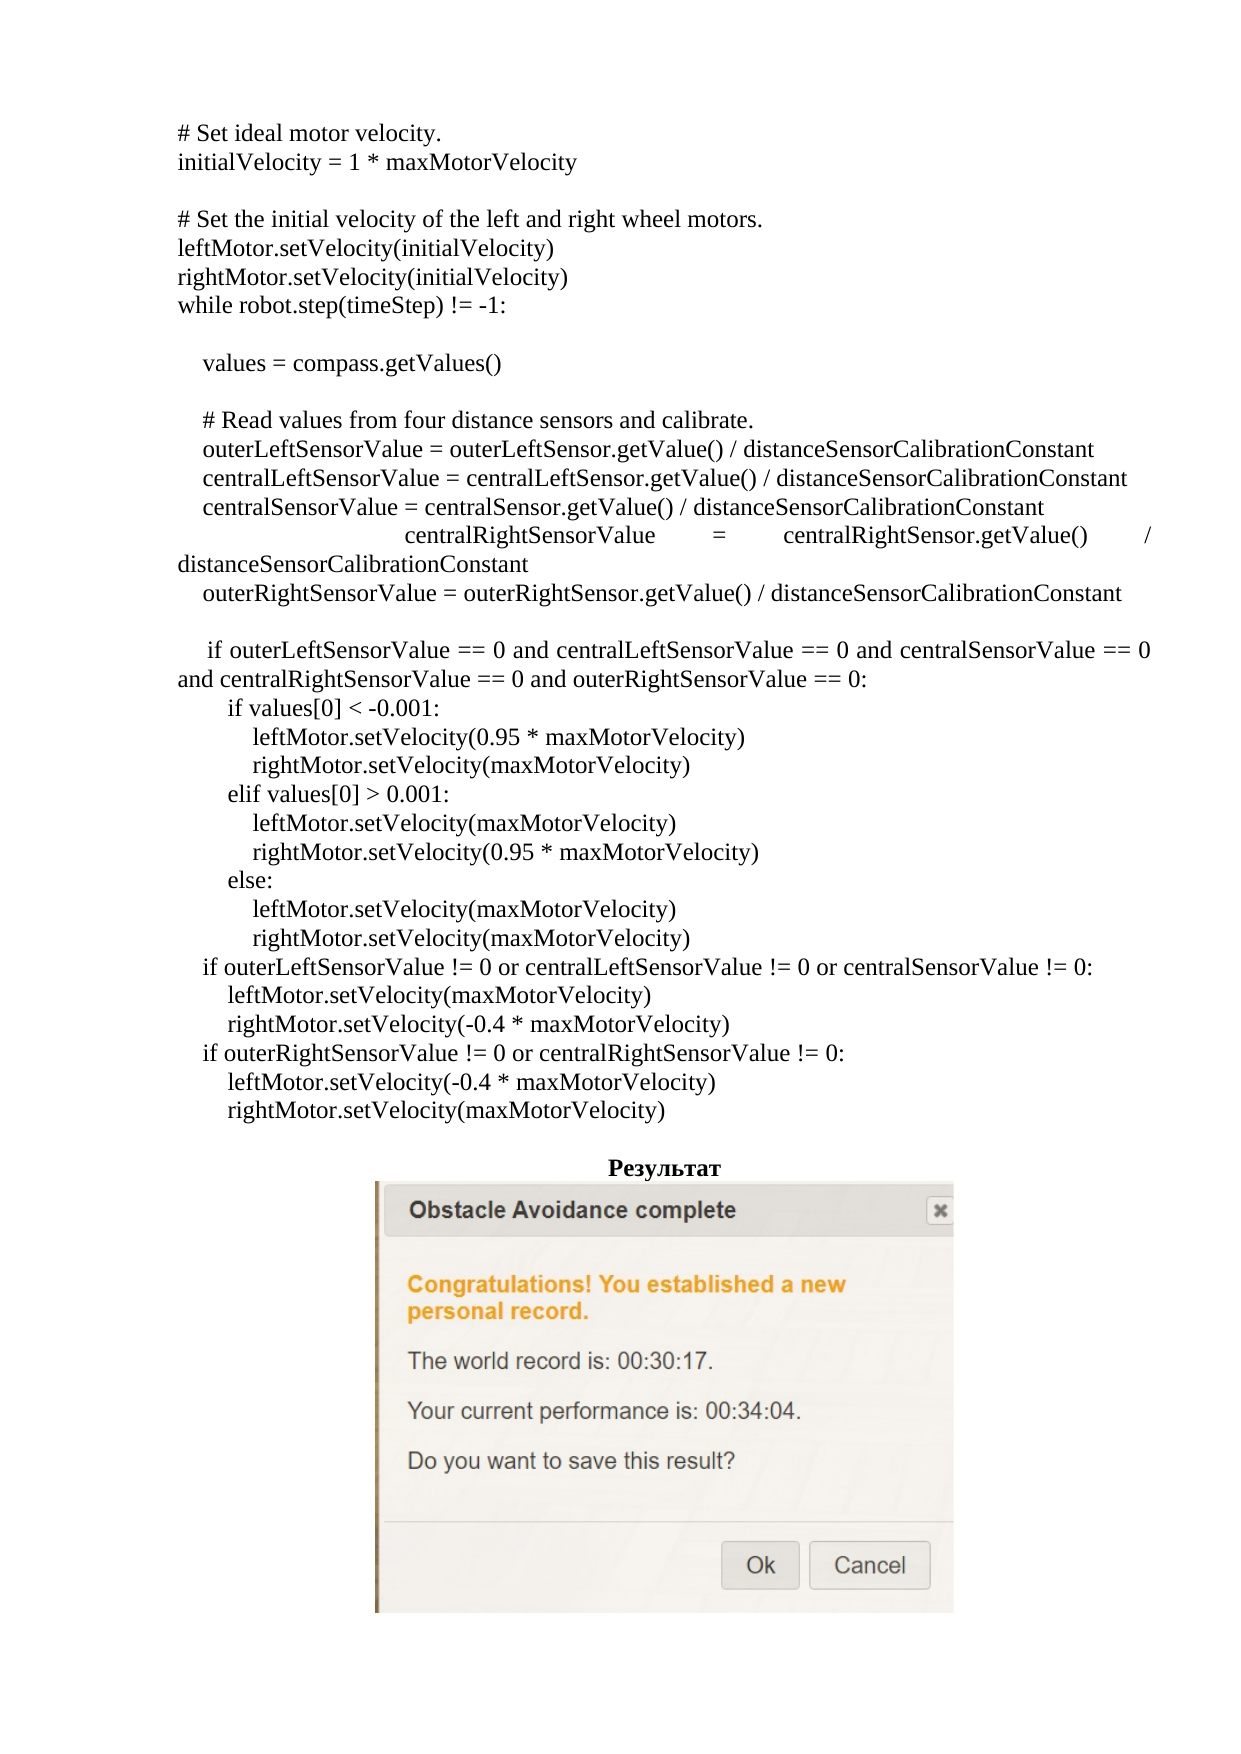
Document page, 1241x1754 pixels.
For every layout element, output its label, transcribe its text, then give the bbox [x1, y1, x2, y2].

text initialVelocity = 1 * maxMotorVelocity [177, 147, 1152, 176]
text rightMotor.setVelocity(initialVelocity) [177, 262, 1152, 291]
text rightMotor.setVelocity(maxMotorVelocity) [177, 923, 1152, 952]
text outerLeftSensorValue = outerLeftSensor.getValue() / distanceSensorCalibrationConstant [177, 434, 1152, 463]
text centralSensorValue = centralSensor.getValue() / distanceSensorCalibrationConstant [177, 492, 1152, 521]
text if outerLeftSensorValue == 0 and centralLeftSensorValue == 0 and centralSensorValue == 0 and centralRightSensorValue == 0 and outerRightSensorValue == 0: [177, 636, 1152, 693]
text rightMotor.setVelocity(-0.4 * maxMotorVelocity) [177, 1009, 1152, 1038]
text values = compass.getValues() [177, 348, 1152, 377]
text # Set the initial velocity of the left and right wheel motors. [177, 204, 1152, 233]
picture [375, 1181, 954, 1613]
text elif values[0] > 0.001: [177, 779, 1152, 808]
text leftMotor.setVelocity(maxMotorVelocity) [177, 894, 1152, 923]
text if outerRightSensorValue != 0 or centralRightSensorValue != 0: [177, 1038, 1152, 1067]
text rightMotor.setVelocity(0.95 * maxMotorVelocity) [177, 837, 1152, 866]
text leftMotor.setVelocity(maxMotorVelocity) [177, 808, 1152, 837]
text centralLeftSensorValue = centralLeftSensor.getValue() / distanceSensorCalibrationConstant [177, 463, 1152, 492]
text leftMotor.setVelocity(maxMotorVelocity) [177, 981, 1152, 1009]
text # Read values from four distance sensors and calibrate. [177, 406, 1152, 434]
text leftMotor.setVelocity(initialVelocity) [177, 233, 1152, 262]
text else: [177, 866, 1152, 894]
text leftMotor.setVelocity(0.95 * maxMotorVelocity) [177, 722, 1152, 751]
text # Set ideal motor velocity. [177, 118, 1152, 147]
text while robot.step(timeStep) != -1: [177, 291, 1152, 319]
text Результат [177, 1153, 1152, 1182]
text leftMotor.setVelocity(-0.4 * maxMotorVelocity) [177, 1067, 1152, 1096]
text outerRightSensorValue = outerRightSensor.getValue() / distanceSensorCalibrationConstant [177, 578, 1152, 607]
text if outerLeftSensorValue != 0 or centralLeftSensorValue != 0 or centralSensorValue != 0: [177, 952, 1152, 981]
text centralRightSensorValue = centralRightSensor.getValue() / distanceSensorCalibrationConstant [177, 521, 1152, 578]
text if values[0] < -0.001: [177, 693, 1152, 722]
text rightMotor.setVelocity(maxMotorVelocity) [177, 1096, 1152, 1124]
text rightMotor.setVelocity(maxMotorVelocity) [177, 751, 1152, 779]
